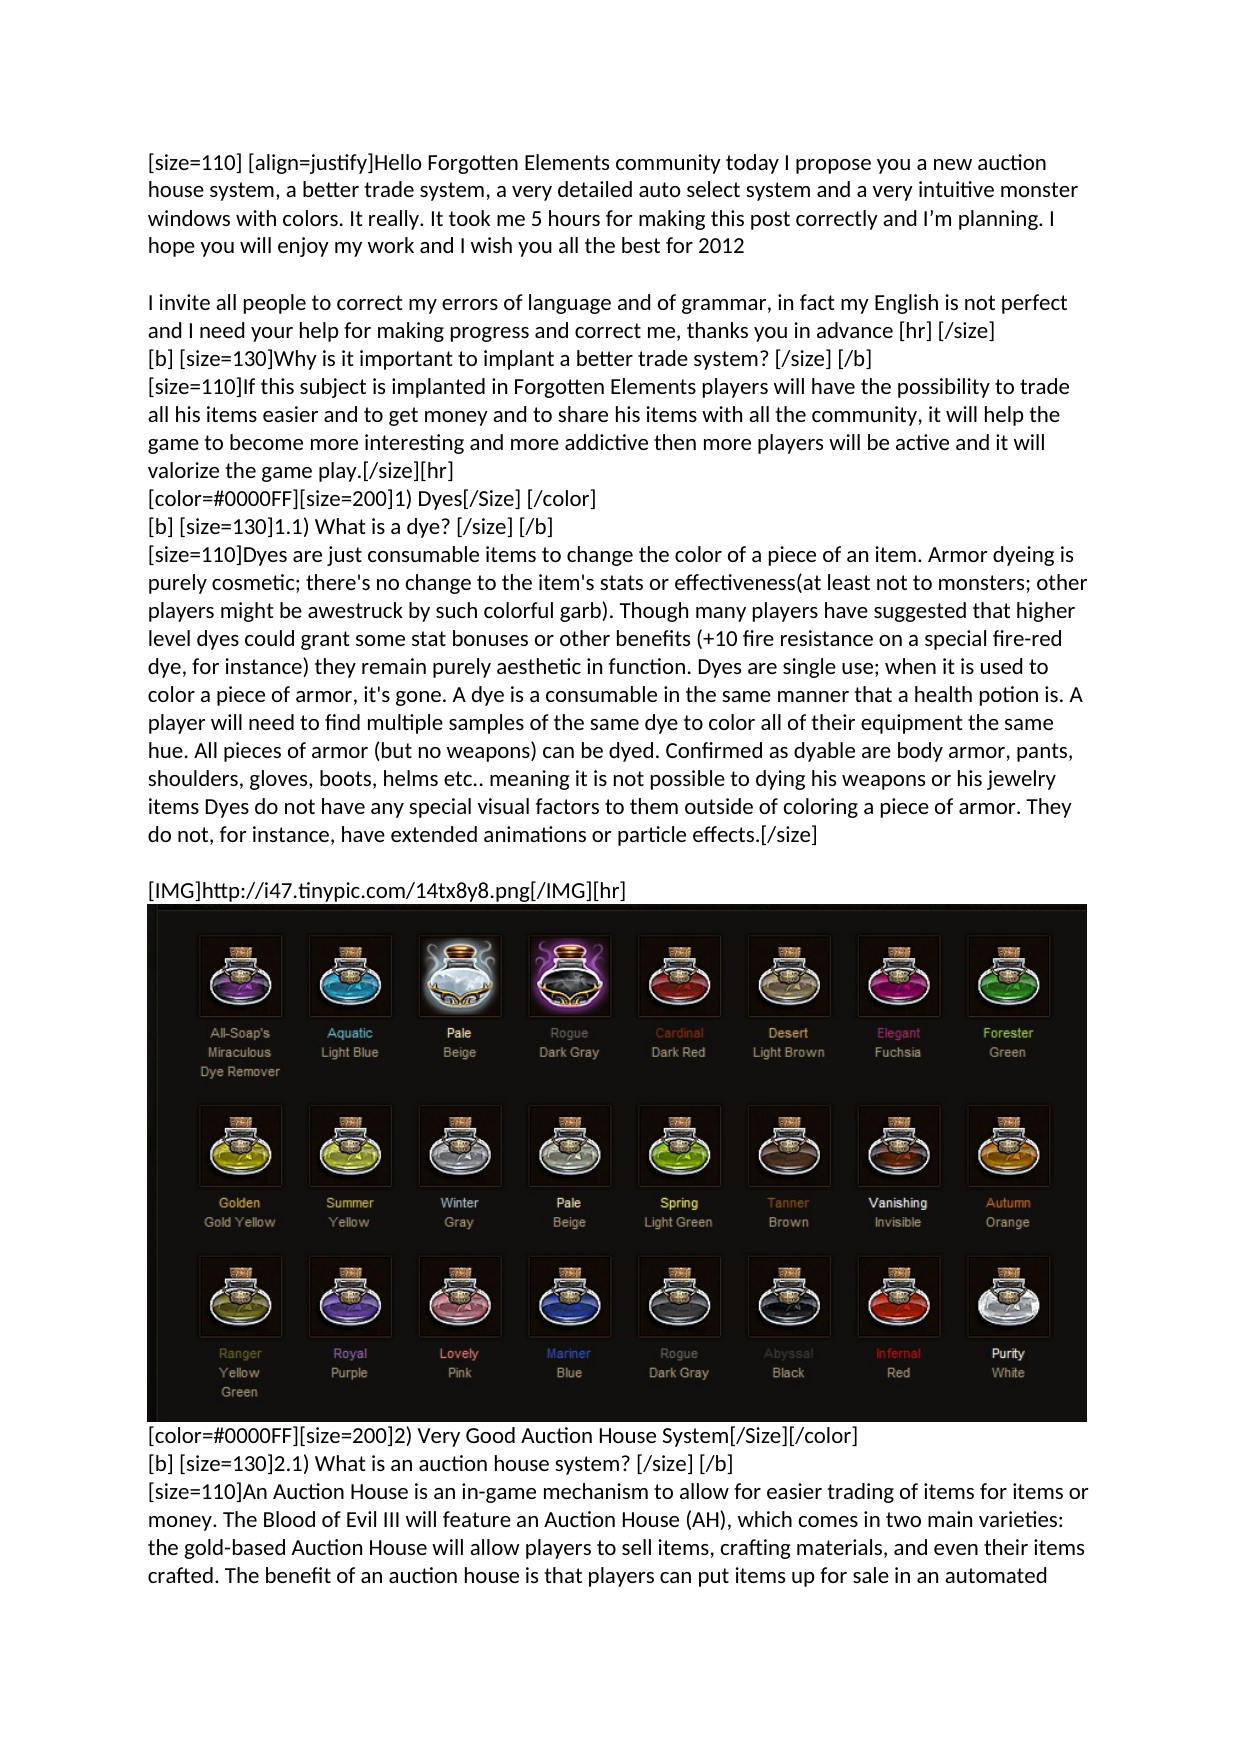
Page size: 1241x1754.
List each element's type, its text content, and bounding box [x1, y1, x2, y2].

text [b] [size=130]Why is it important to implant a better trade system? [/size] [/b] [148, 344, 1093, 372]
text I invite all people to correct my errors of language and of grammar, in fact my English is not perfect and I need your help for making progress and correct me, thanks you in advance [hr] [/size] [148, 288, 1093, 344]
text [b] [size=130]1.1) What is a dye? [/size] [/b] [148, 512, 1093, 540]
text [color=#0000FF][size=200]1) Dyes[/Size] [/color] [148, 484, 1093, 512]
text [size=110]If this subject is implanted in Forgotten Elements players will have the possibility to trade all his items easier and to get money and to share his items with all the community, it will help the game to become more interesting and more addictive then more players will be active and it will valorize the game play.[/size][hr] [148, 372, 1093, 484]
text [148, 1477, 1093, 1589]
picture [147, 904, 1087, 1422]
text [size=110]Dyes are just consumable items to change the color of a piece of an item. Armor dyeing is purely cosmetic; there's no change to the item's stats or effectiveness(at least not to monsters; other players might be awestruck by such colorful garb). Though many players have suggested that higher level dyes could grant some stat bonuses or other benefits (+10 fire resistance on a special fire-red dye, for instance) they remain purely aesthetic in function. Dyes are single use; when it is used to color a piece of armor, it's gone. A dye is a consumable in the same manner that a health potion is. A player will need to find multiple samples of the same dye to color all of their equipment the same hue. All pieces of armor (but no weapons) can be dyed. Confirmed as dyable are body armor, pants, shoulders, gloves, boots, helms etc.. meaning it is not possible to dying his weapons or his jewelry items Dyes do not have any special visual factors to them outside of coloring a piece of armor. They do not, for instance, have extended animations or particle effects.[/size] [148, 540, 1093, 848]
text [size=110] [align=justify]Hello Forgotten Elements community today I propose you a new auction house system, a better trade system, a very detailed auto select system and a very intuitive monster windows with colors. It really. It took me 5 hours for making this post correctly and I’m planning. I hope you will enjoy my work and I wish you all the best for 2012 [148, 148, 1093, 260]
text [color=#0000FF][size=200]2) Very Good Auction House System[/Size][/color] [148, 1421, 1093, 1449]
text [IMG]http://i47.tinypic.com/14tx8y8.png[/IMG][hr] [148, 876, 1093, 904]
text [b] [size=130]2.1) What is an auction house system? [/size] [/b] [148, 1449, 1093, 1477]
